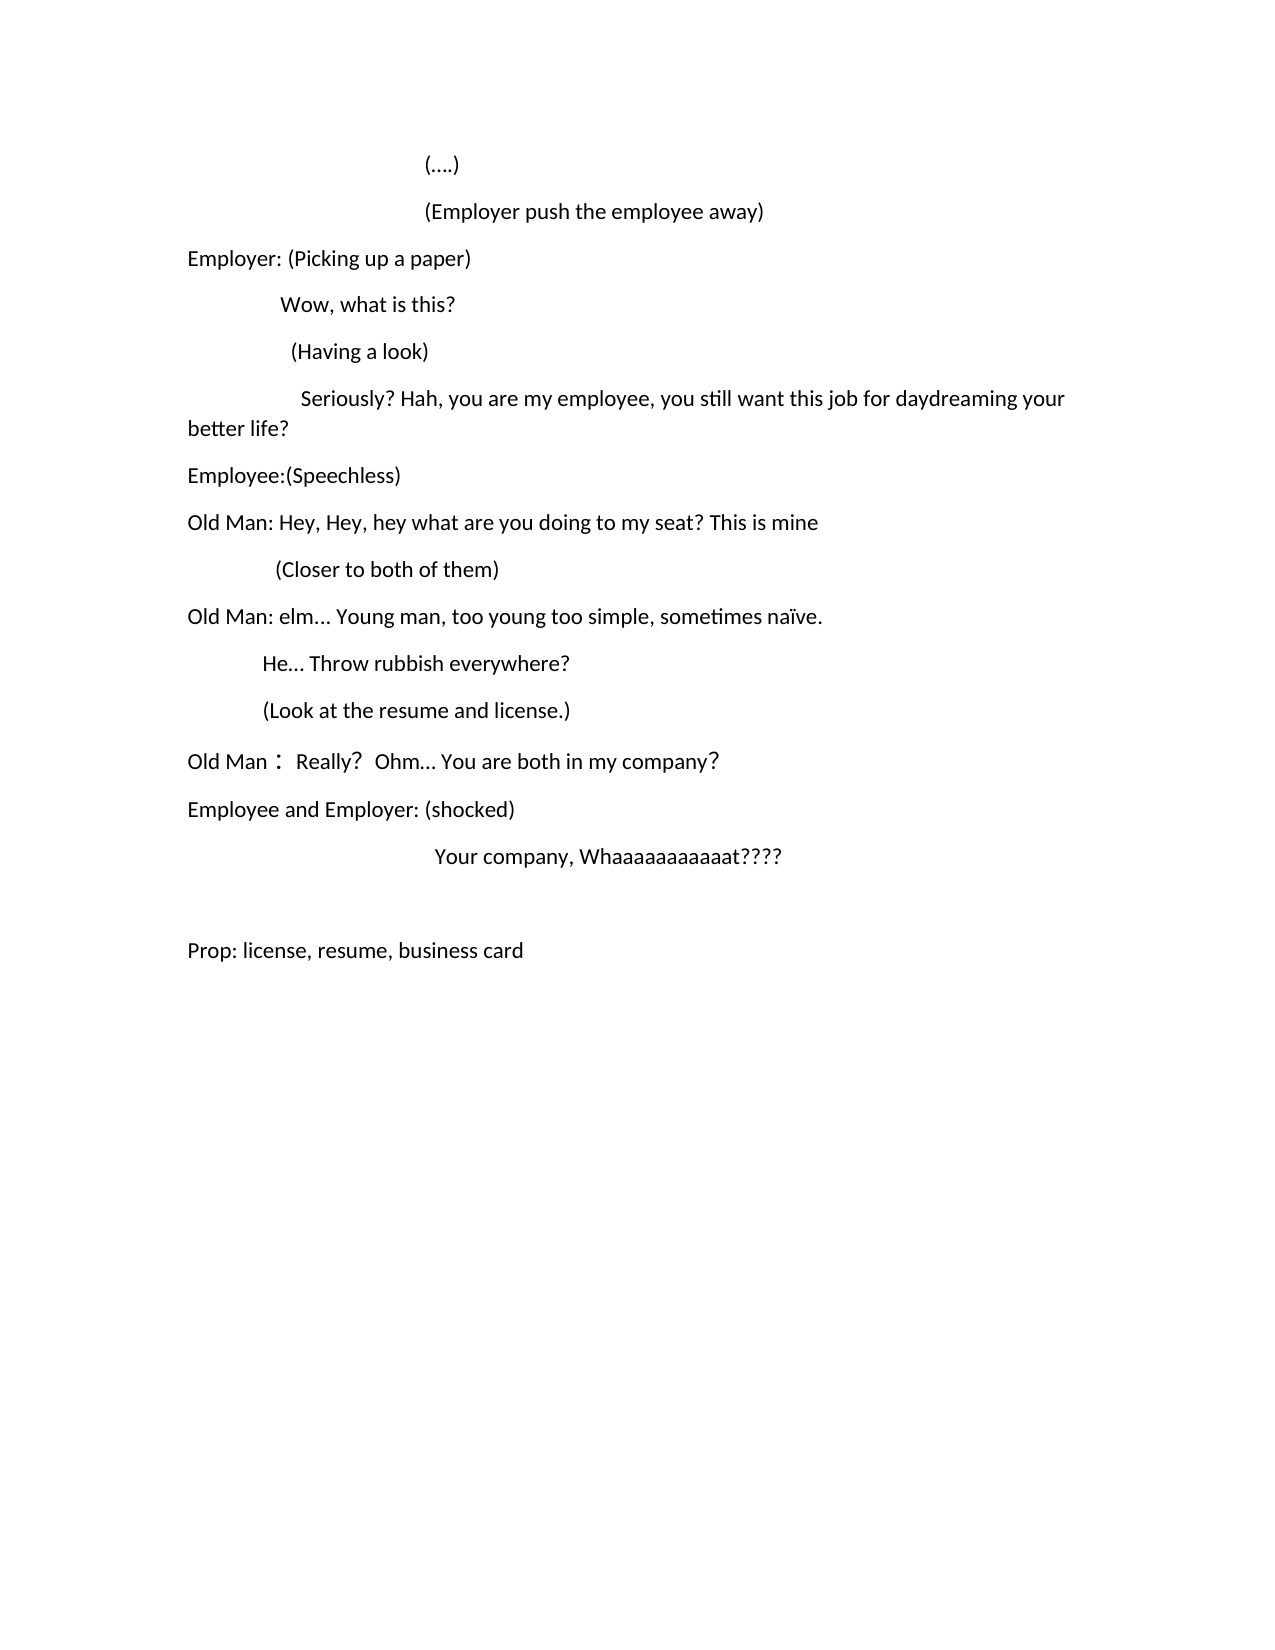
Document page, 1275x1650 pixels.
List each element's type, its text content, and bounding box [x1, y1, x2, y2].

text Old Man ：Really？Ohm… You are both in my company？ [187, 743, 1087, 776]
text Your company, Whaaaaaaaaaaat???? [187, 842, 1087, 870]
text He… Throw rubbish everywhere? [187, 649, 1087, 677]
text Old Man: Hey, Hey, hey what are you doing to my seat? This is mine [187, 508, 1087, 536]
text (Closer to both of them) [187, 555, 1087, 583]
text Wow, what is this? [187, 291, 1087, 319]
text Employee:(Speechless) [187, 461, 1087, 489]
text Employee and Employer: (shocked) [187, 795, 1087, 823]
text Seriously? Hah, you are my employee, you still want this job for daydreaming your better life? [187, 384, 1087, 443]
text (….) [187, 150, 1087, 178]
text (Having a look) [187, 337, 1087, 366]
text (Employer push the employee away) [187, 197, 1087, 225]
text Old Man: elm... Young man, too young too simple, sometimes naïve. [187, 602, 1087, 630]
text (Look at the resume and license.) [187, 696, 1087, 724]
text Prop: license, resume, business card [187, 936, 1087, 964]
text Employer: (Picking up a paper) [187, 244, 1087, 272]
